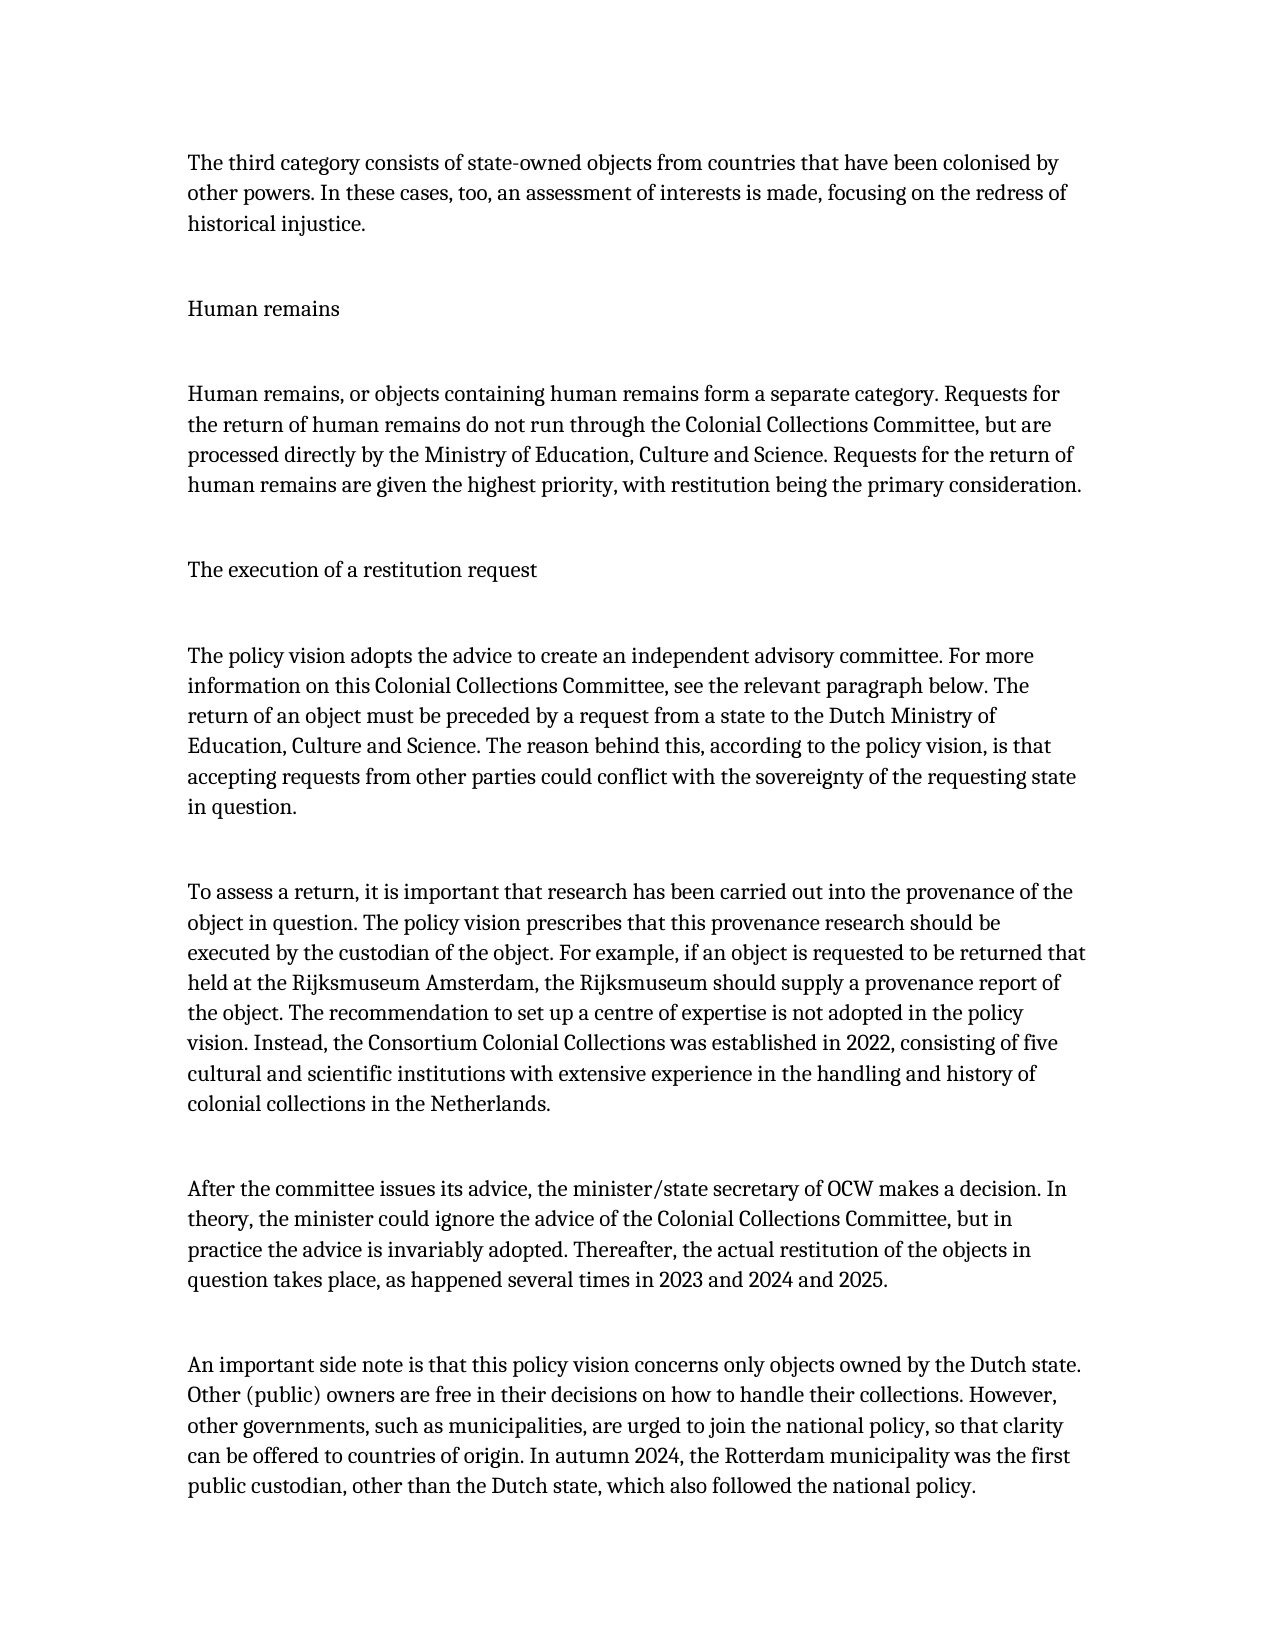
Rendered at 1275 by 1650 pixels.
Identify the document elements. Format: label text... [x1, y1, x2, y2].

text Human remains, or objects containing human remains form a separate category. Requests for the return of human remains do not run through the Colonial Collections Committee, but are processed directly by the Ministry of Education, Culture and Science. Requests for the return of human remains are given the highest priority, with restitution being the primary consideration. [187, 381, 1087, 498]
text Human remains [187, 296, 1087, 322]
text To assess a return, it is important that research has been carried out into the provenance of the object in question. The policy vision prescribes that this provenance research should be executed by the custodian of the object. For example, if an object is requested to be returned that held at the Rijksmuseum Amsterdam, the Rijksmuseum should supply a provenance report of the object. The recommendation to set up a centre of expertise is not adopted in the policy vision. Instead, the Consortium Colonial Collections was established in 2022, consisting of five cultural and scientific institutions with extensive experience in the handling and history of colonial collections in the Netherlands. [187, 879, 1087, 1117]
text The third category consists of state-owned objects from countries that have been colonised by other powers. In these cases, too, an assessment of interests is made, focusing on the redress of historical injustice. [187, 150, 1087, 237]
text The policy vision adopts the advice to create an independent advisory committee. For more information on this Colonial Collections Committee, see the relevant paragraph below. The return of an object must be preceded by a request from a state to the Dutch Ministry of Education, Culture and Science. The reason behind this, according to the policy vision, is that accepting requests from other parties could conflict with the sovereignty of the requesting state in question. [187, 643, 1087, 820]
text The execution of a restitution request [187, 557, 1087, 584]
